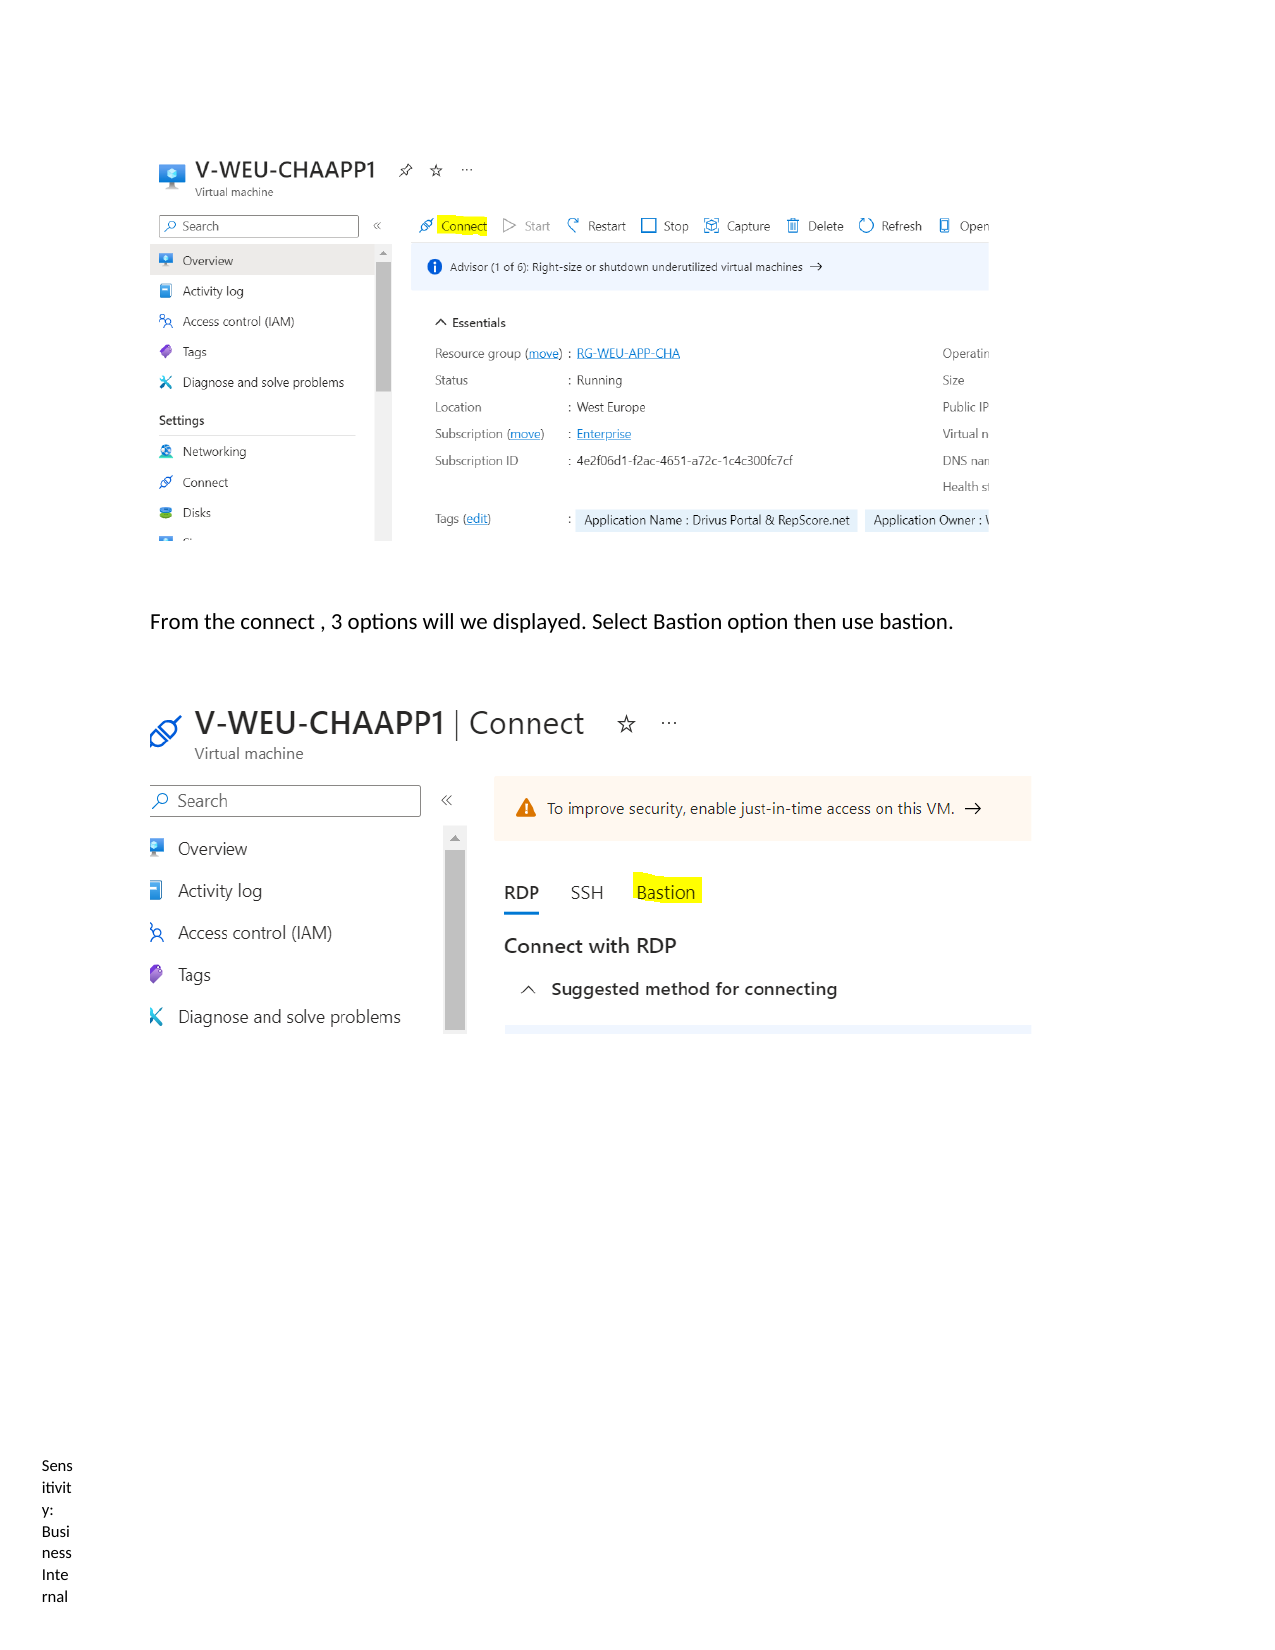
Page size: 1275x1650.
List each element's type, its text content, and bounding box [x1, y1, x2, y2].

picture [150, 150, 989, 541]
picture [150, 700, 1032, 1034]
text From the connect , 3 options will we displayed. Select Bastion option then use bastion. [150, 607, 1125, 635]
